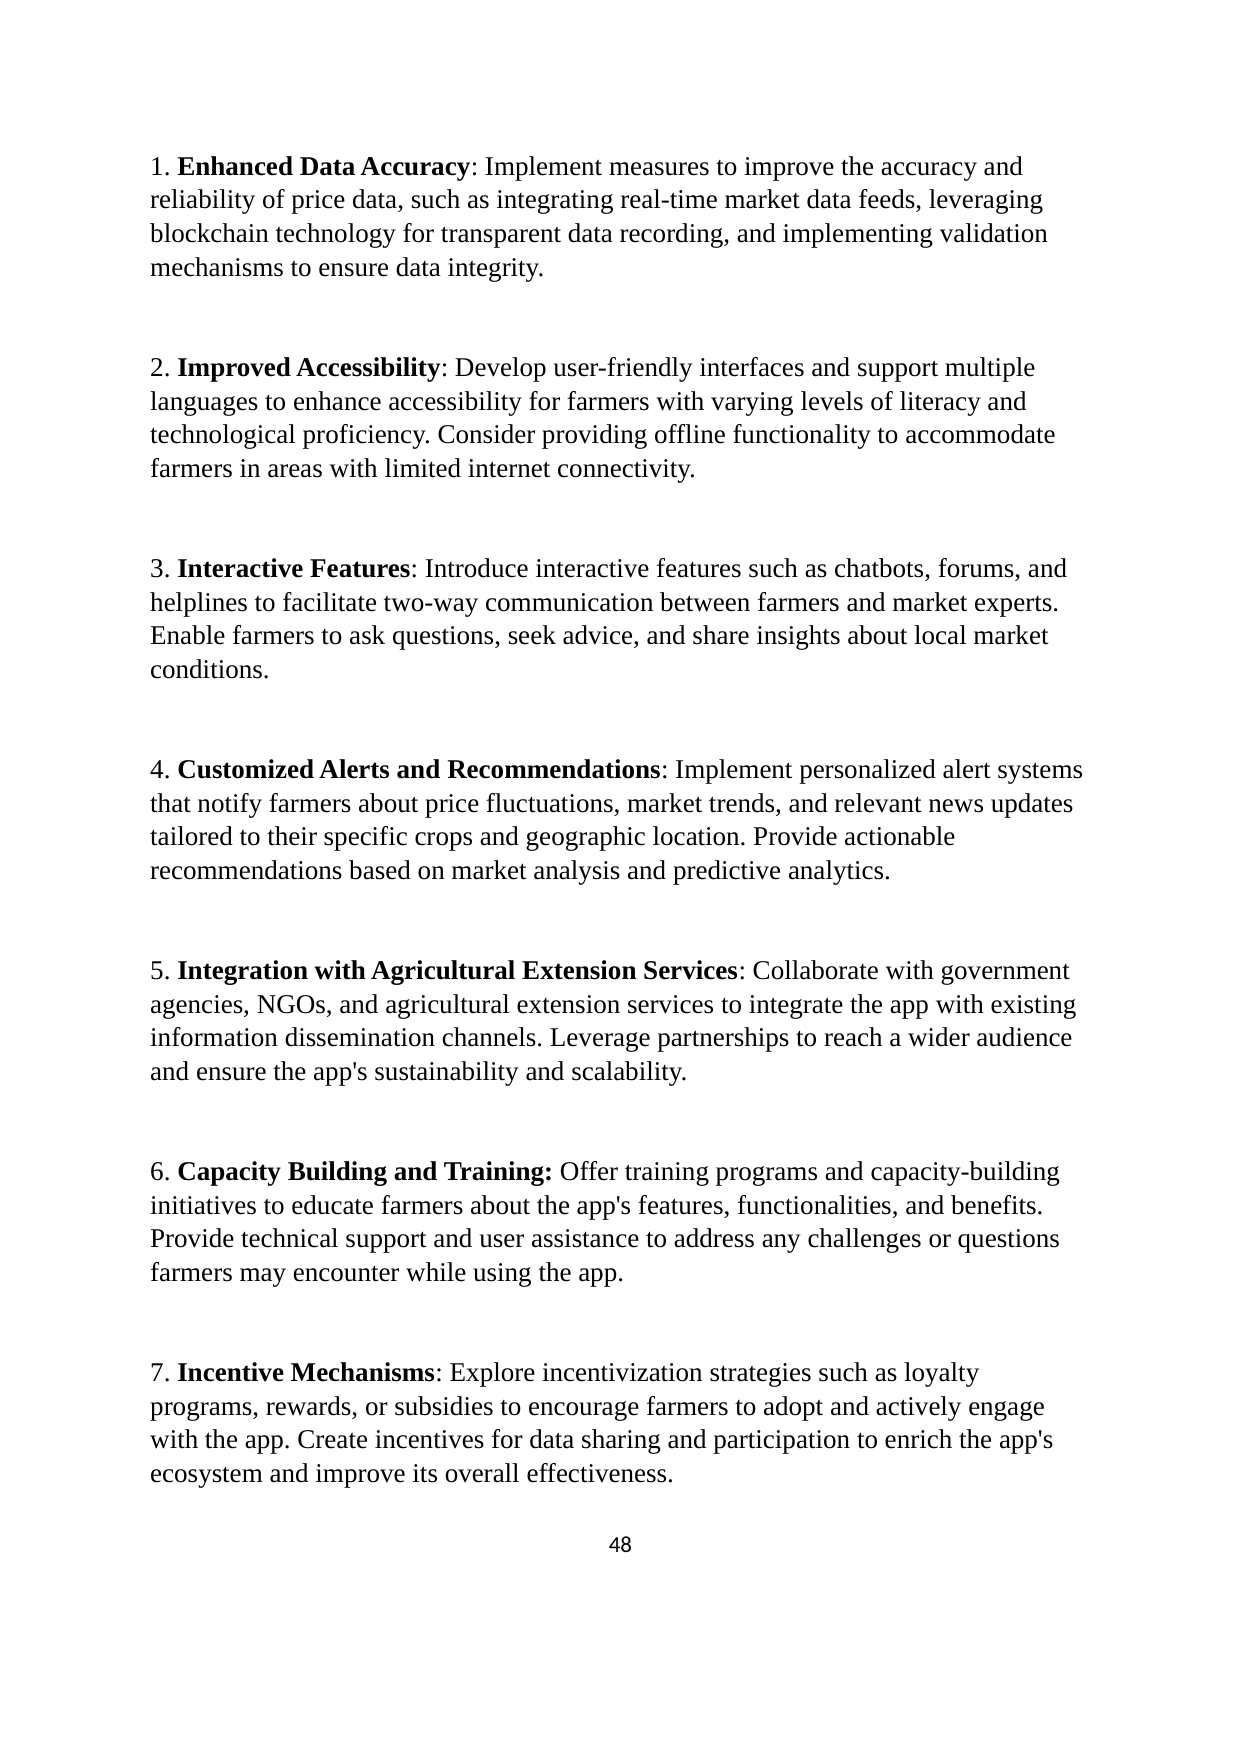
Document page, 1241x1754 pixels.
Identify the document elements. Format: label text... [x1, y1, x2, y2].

text 4. Customized Alerts and Recommendations: Implement personalized alert systems that notify farmers about price fluctuations, market trends, and relevant news updates tailored to their specific crops and geographic location. Provide actionable recommendations based on market analysis and predictive analytics. [150, 753, 1090, 885]
text 1. Enhanced Data Accuracy: Implement measures to improve the accuracy and reliability of price data, such as integrating real-time market data feeds, leveraging blockchain technology for transparent data recording, and implementing validation mechanisms to ensure data integrity. [150, 150, 1090, 282]
text 6. Capacity Building and Training: Offer training programs and capacity-building initiatives to educate farmers about the app's features, functionalities, and benefits. Provide technical support and user assistance to address any challenges or questions farmers may encounter while using the app. [150, 1155, 1090, 1287]
text 2. Improved Accessibility: Develop user-friendly interfaces and support multiple languages to enhance accessibility for farmers with varying levels of literacy and technological proficiency. Consider providing offline functionality to accommodate farmers in areas with limited internet connectivity. [150, 351, 1090, 483]
text 7. Incentive Mechanisms: Explore incentivization strategies such as loyalty programs, rewards, or subsidies to encourage farmers to adopt and actively engage with the app. Create incentives for data sharing and participation to enrich the app's ecosystem and improve its overall effectiveness. [150, 1356, 1090, 1488]
text 5. Integration with Agricultural Extension Services: Collaborate with government agencies, NGOs, and agricultural extension services to integrate the app with existing information dissemination channels. Leverage partnerships to reach a wider audience and ensure the app's sustainability and scalability. [150, 954, 1090, 1086]
text 3. Interactive Features: Introduce interactive features such as chatbots, forums, and helplines to facilitate two-way communication between farmers and market experts. Enable farmers to ask questions, seek advice, and share insights about local market conditions. [150, 552, 1090, 684]
